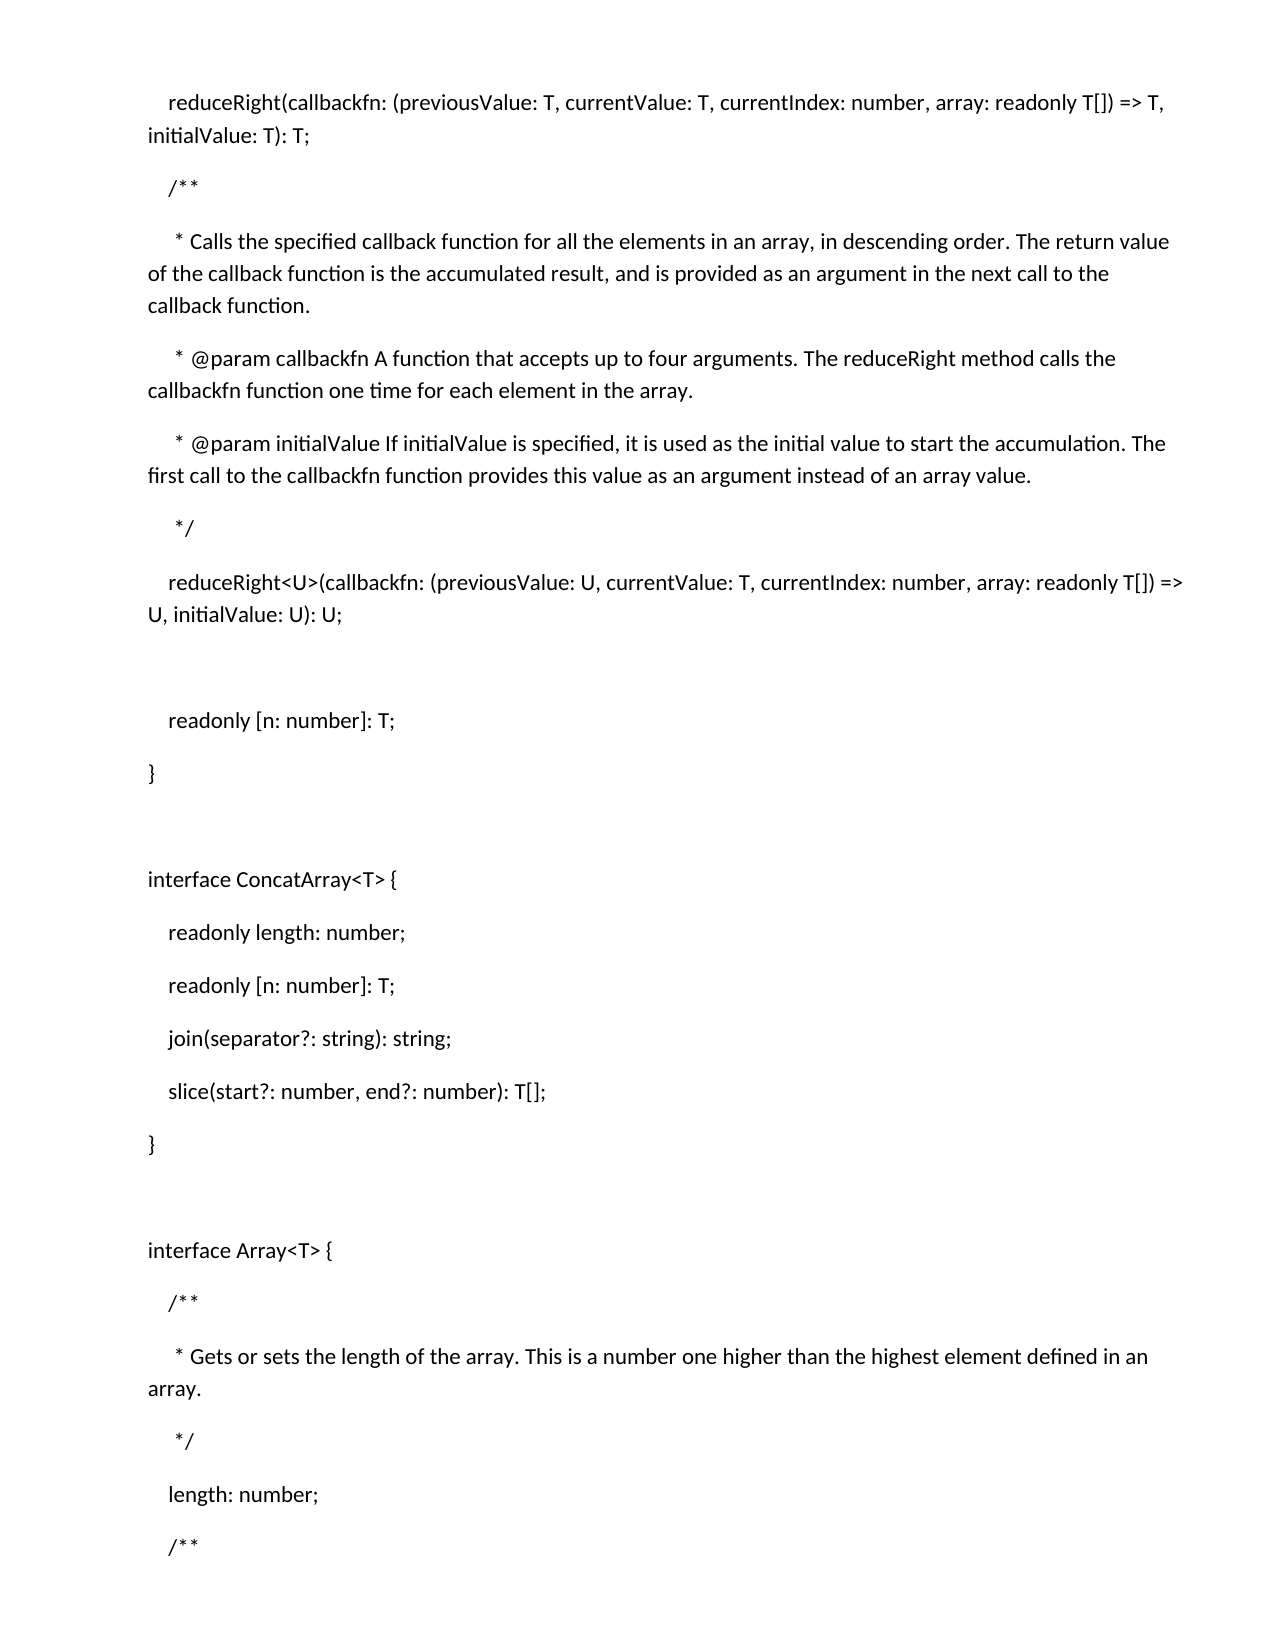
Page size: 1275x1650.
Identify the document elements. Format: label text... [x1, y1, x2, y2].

text */ [148, 1427, 1186, 1455]
text reduceRight<U>(callbackfn: (previousValue: U, currentValue: T, currentIndex: number, array: readonly T[]) => U, initialValue: U): U; [148, 568, 1186, 628]
text */ [148, 514, 1186, 543]
text slice(start?: number, end?: number): T[]; [148, 1077, 1186, 1105]
text readonly [n: number]: T; [148, 971, 1186, 999]
text readonly [n: number]: T; [148, 706, 1186, 734]
text /** [148, 1289, 1186, 1317]
text /** [148, 174, 1186, 202]
text interface Array<T> { [148, 1236, 1186, 1264]
text /** [148, 1533, 1186, 1561]
text } [148, 1130, 1186, 1158]
text length: number; [148, 1480, 1186, 1508]
text join(separator?: string): string; [148, 1024, 1186, 1052]
text readonly length: number; [148, 918, 1186, 946]
text interface ConcatArray<T> { [148, 865, 1186, 893]
text * Gets or sets the length of the array. This is a number one higher than the highest element defined in an array. [148, 1342, 1186, 1402]
text } [148, 759, 1186, 787]
text reduceRight(callbackfn: (previousValue: T, currentValue: T, currentIndex: number, array: readonly T[]) => T, initialValue: T): T; [148, 88, 1186, 149]
